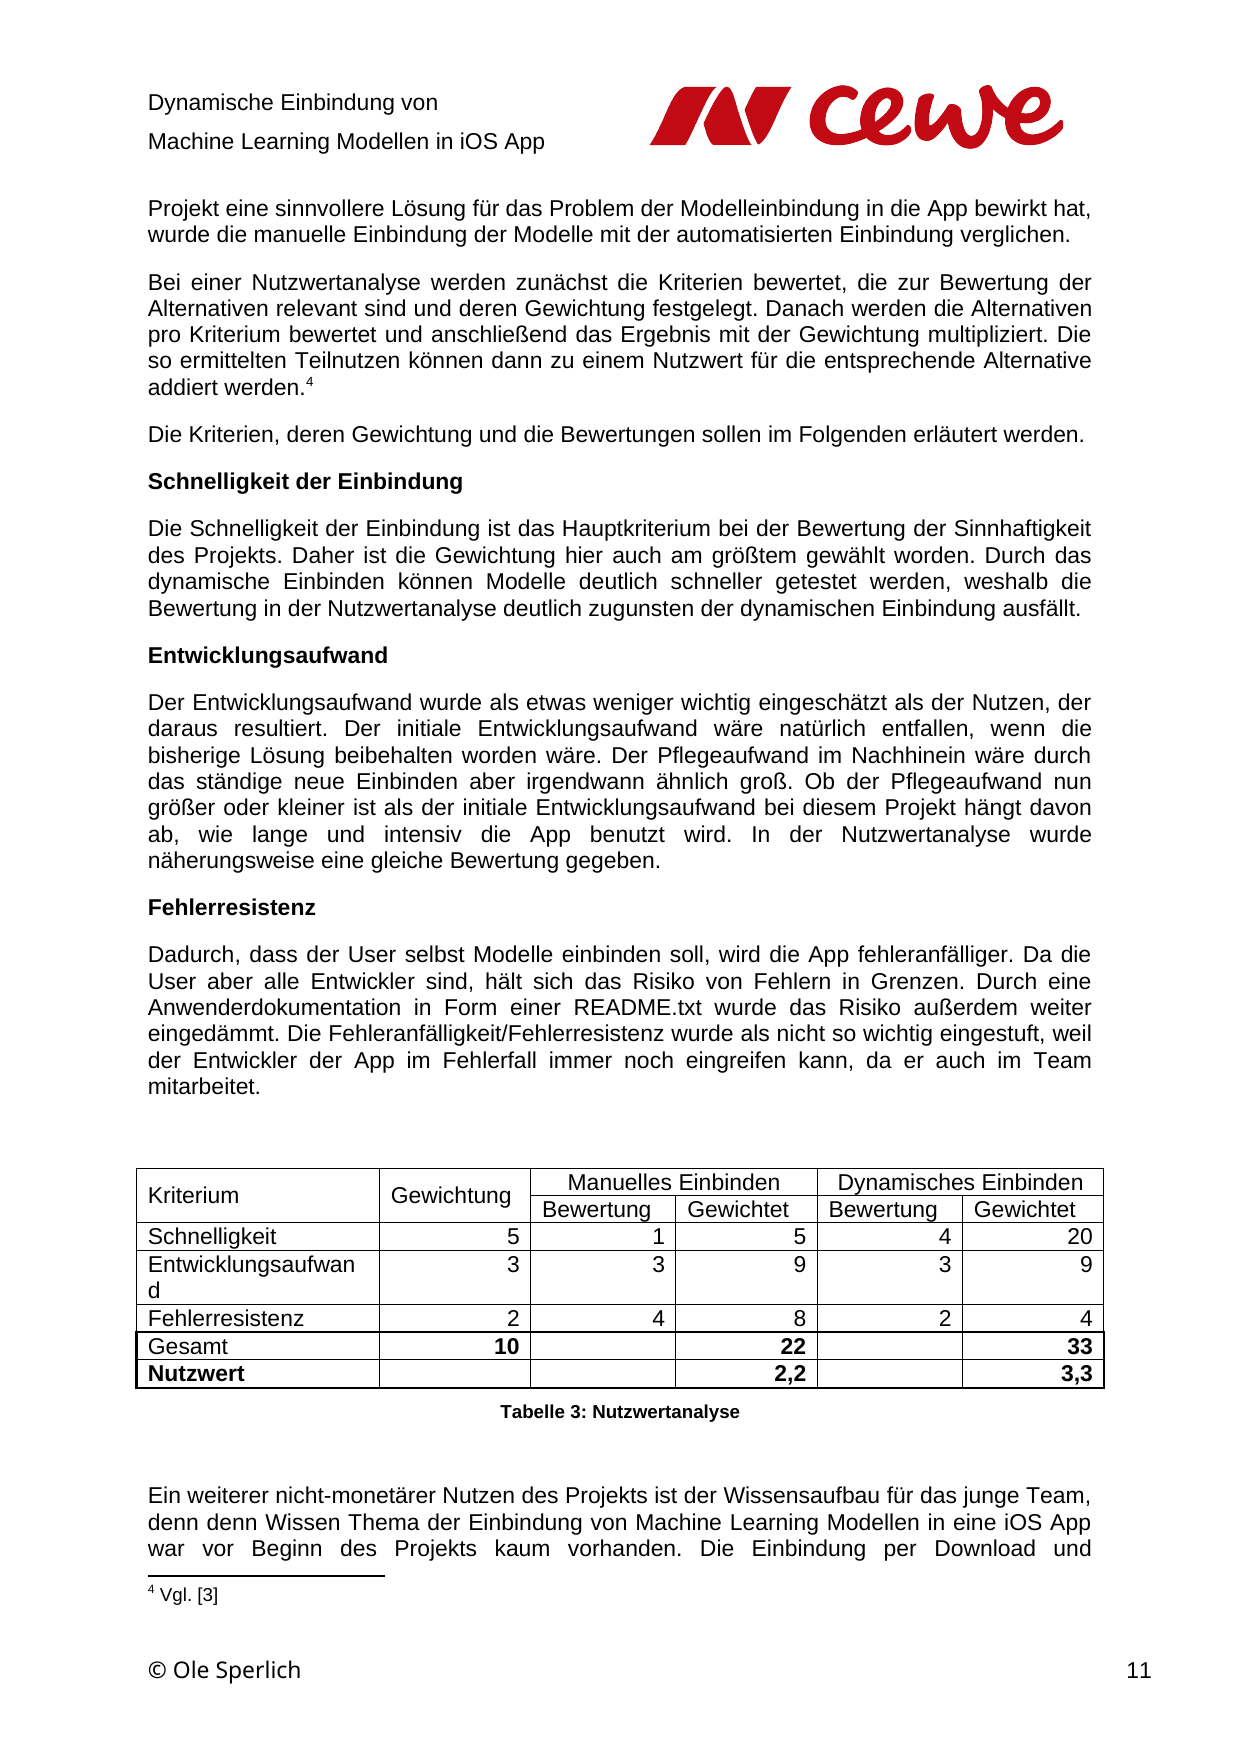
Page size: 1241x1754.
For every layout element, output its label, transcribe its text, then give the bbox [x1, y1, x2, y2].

table_cell 4 [818, 1223, 962, 1250]
table_cell 22 [676, 1333, 817, 1359]
text Bei einer Nutzwertanalyse werden zunächst die Kriterien bewertet, die zur Bewertung der Alternativen relevant sind und deren Gewichtung festgelegt. Danach werden die Alternativen pro Kriterium bewertet und anschließend das Ergebnis mit der Gewichtung multipliziert. Die so ermittelten Teilnutzen können dann zu einem Nutzwert für die entsprechende Alternative addiert werden. [148, 268, 1092, 400]
table_cell Gesamt [138, 1333, 379, 1359]
table_cell Gewichtet [963, 1196, 1103, 1222]
table_cell Bewertung [531, 1196, 675, 1222]
table_header Dynamisches Einbinden [818, 1169, 1103, 1195]
table_cell 3 [531, 1251, 675, 1303]
table_header Manuelles Einbinden [531, 1169, 817, 1195]
text Die Schnelligkeit der Einbindung ist das Hauptkriterium bei der Bewertung der Sinnhaftigkeit des Projekts. Daher ist die Gewichtung hier auch am größtem gewählt worden. Durch das dynamische Einbinden können Modelle deutlich schneller getestet werden, weshalb die Bewertung in der Nutzwertanalyse deutlich zugunsten der dynamischen Einbindung ausfällt. [148, 515, 1092, 621]
table_cell 4 [531, 1305, 675, 1331]
table_cell [818, 1360, 962, 1387]
text Tabelle 3: Nutzwertanalyse [148, 1401, 1092, 1423]
table_cell Fehlerresistenz [137, 1305, 379, 1331]
text Fehlerresistenz [148, 894, 1092, 921]
table_cell [531, 1360, 675, 1387]
table_cell 8 [676, 1305, 817, 1331]
table_cell 3 [380, 1251, 530, 1303]
text Schnelligkeit der Einbindung [148, 468, 1092, 494]
table_cell Gewichtet [676, 1196, 817, 1222]
text Der Entwicklungsaufwand wurde als etwas weniger wichtig eingeschätzt als der Nutzen, der daraus resultiert. Der initiale Entwicklungsaufwand wäre natürlich entfallen, wenn die bisherige Lösung beibehalten worden wäre. Der Pflegeaufwand im Nachhinein wäre durch das ständige neue Einbinden aber irgendwann ähnlich groß. Ob der Pflegeaufwand nun größer oder kleiner ist als der initiale Entwicklungsaufwand bei diesem Projekt hängt davon ab, wie lange und intensiv die App benutzt wird. In der Nutzwertanalyse wurde näherungsweise eine gleiche Bewertung gegeben. [148, 689, 1092, 873]
table_cell Schnelligkeit [137, 1223, 379, 1250]
text Entwicklungsaufwand [148, 642, 1092, 668]
table_cell 2,2 [676, 1360, 817, 1387]
table_cell 4 [963, 1305, 1103, 1331]
text Die Kriterien, deren Gewichtung und die Bewertungen sollen im Folgenden erläutert werden. [148, 421, 1092, 447]
table_cell 9 [676, 1251, 817, 1303]
table_cell [818, 1333, 962, 1359]
table_cell 2 [380, 1305, 530, 1331]
table_cell 5 [380, 1223, 530, 1250]
table_cell 9 [963, 1251, 1103, 1303]
table_cell 3 [818, 1251, 962, 1303]
table_header Kriterium [137, 1169, 379, 1222]
table_cell Bewertung [818, 1196, 962, 1222]
table_cell 1 [531, 1223, 675, 1250]
picture [649, 85, 1064, 149]
table_cell 33 [963, 1333, 1103, 1359]
table_cell [531, 1333, 675, 1359]
table_cell [380, 1360, 530, 1387]
table_header Gewichtung [380, 1169, 530, 1222]
table_cell 20 [963, 1223, 1103, 1250]
table_cell 10 [380, 1333, 530, 1359]
table_cell 5 [676, 1223, 817, 1250]
text Dadurch, dass der User selbst Modelle einbinden soll, wird die App fehleranfälliger. Da die User aber alle Entwickler sind, hält sich das Risiko von Fehlern in Grenzen. Durch eine Anwenderdokumentation in Form einer README.txt wurde das Risiko außerdem weiter eingedämmt. Die Fehleranfälligkeit/Fehlerresistenz wurde als nicht so wichtig eingestuft, weil der Entwickler der App im Fehlerfall immer noch eingreifen kann, da er auch im Team mitarbeitet. [148, 941, 1092, 1099]
table_cell Nutzwert [138, 1360, 379, 1387]
table_cell Entwicklungsaufwand [137, 1251, 379, 1303]
table_cell 2 [818, 1305, 962, 1331]
table_cell 3,3 [963, 1360, 1103, 1387]
